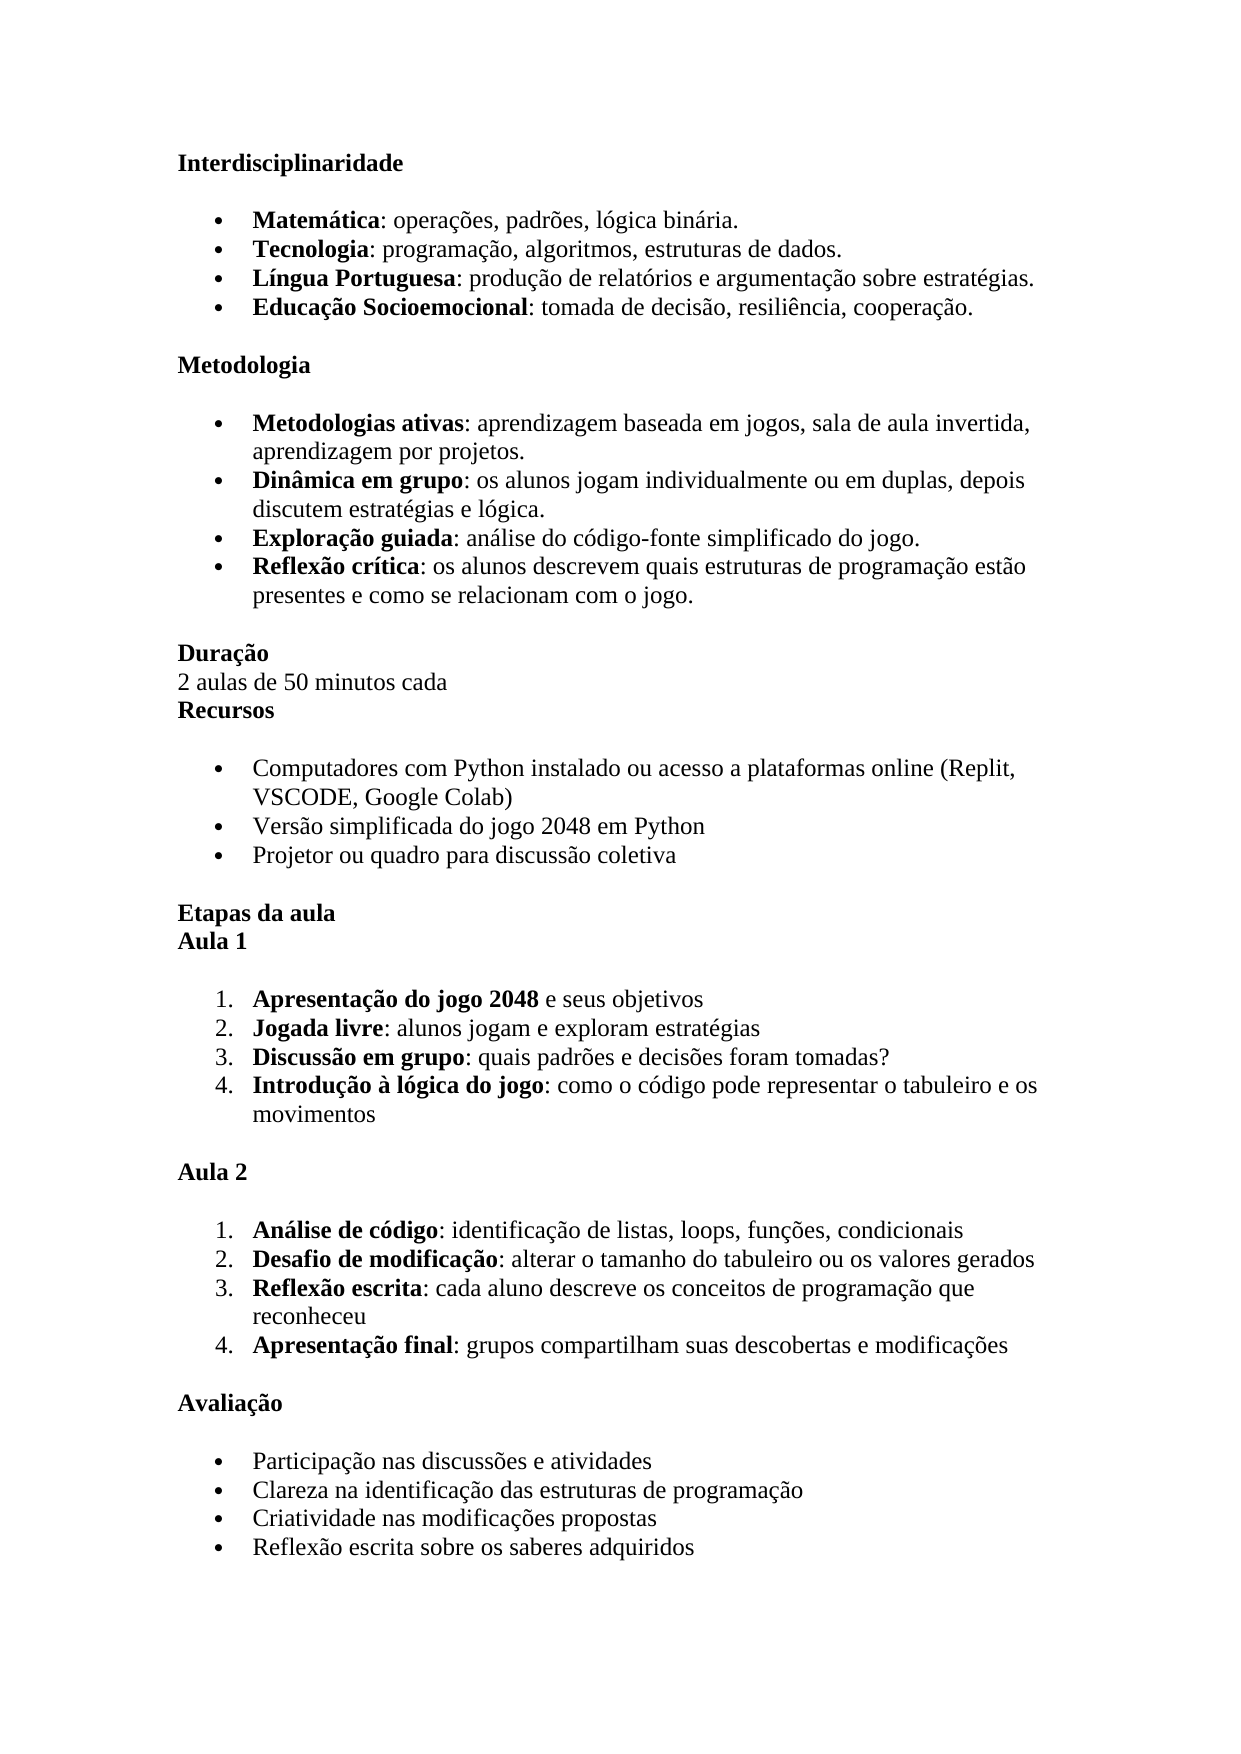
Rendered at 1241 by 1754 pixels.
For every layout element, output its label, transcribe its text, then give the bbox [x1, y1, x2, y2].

list Apresentação do jogo 2048 e seus objetivos [215, 984, 1063, 1013]
list Reflexão escrita: cada aluno descreve os conceitos de programação que reconheceu [215, 1273, 1063, 1330]
list Dinâmica em grupo: os alunos jogam individualmente ou em duplas, depois discutem estratégias e lógica. [215, 465, 1063, 523]
list Língua Portuguesa: produção de relatórios e argumentação sobre estratégias. [215, 263, 1063, 292]
text Recursos [177, 696, 1063, 724]
list Introdução à lógica do jogo: como o código pode representar o tabuleiro e os movimentos [215, 1071, 1063, 1128]
text Etapas da aula [177, 898, 1063, 926]
text Interdisciplinaridade [177, 148, 1063, 176]
text Metodologia [177, 350, 1063, 378]
text 2 aulas de 50 minutos cada [177, 667, 1063, 696]
text Aula 2 [177, 1157, 1063, 1186]
list Apresentação final: grupos compartilham suas descobertas e modificações [215, 1330, 1063, 1359]
list Reflexão escrita sobre os saberes adquiridos [215, 1532, 1063, 1561]
text Aula 1 [177, 926, 1063, 955]
text Avaliação [177, 1388, 1063, 1417]
list Análise de código: identificação de listas, loops, funções, condicionais [215, 1215, 1063, 1244]
list Matemática: operações, padrões, lógica binária. [215, 206, 1063, 234]
list Versão simplificada do jogo 2048 em Python [215, 811, 1063, 840]
list Jogada livre: alunos jogam e exploram estratégias [215, 1013, 1063, 1042]
list Criatividade nas modificações propostas [215, 1503, 1063, 1532]
list Reflexão crítica: os alunos descrevem quais estruturas de programação estão presentes e como se relacionam com o jogo. [215, 551, 1063, 609]
list Desafio de modificação: alterar o tamanho do tabuleiro ou os valores gerados [215, 1244, 1063, 1273]
list Computadores com Python instalado ou acesso a plataformas online (Replit, VSCODE, Google Colab) [215, 753, 1063, 811]
list Metodologias ativas: aprendizagem baseada em jogos, sala de aula invertida, aprendizagem por projetos. [215, 408, 1063, 465]
list Participação nas discussões e atividades [215, 1446, 1063, 1475]
list Exploração guiada: análise do código-fonte simplificado do jogo. [215, 523, 1063, 551]
list Discussão em grupo: quais padrões e decisões foram tomadas? [215, 1042, 1063, 1071]
list Tecnologia: programação, algoritmos, estruturas de dados. [215, 234, 1063, 263]
list Educação Socioemocional: tomada de decisão, resiliência, cooperação. [215, 292, 1063, 321]
list Clareza na identificação das estruturas de programação [215, 1475, 1063, 1503]
list Projetor ou quadro para discussão coletiva [215, 840, 1063, 868]
text Duração [177, 638, 1063, 667]
